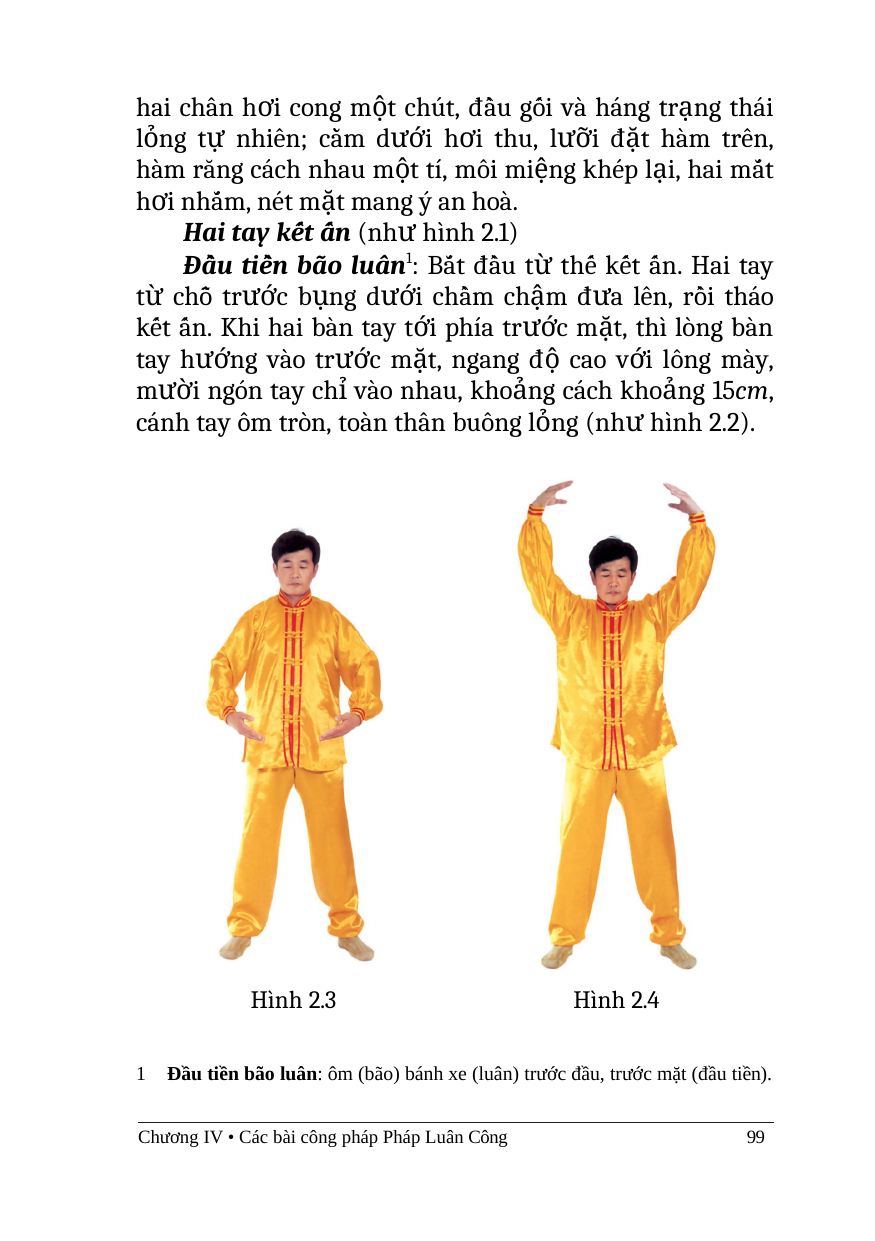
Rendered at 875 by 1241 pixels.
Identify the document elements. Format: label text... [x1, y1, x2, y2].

picture [516, 477, 717, 974]
table_cell Hình 2.4 [449, 985, 739, 1016]
text Hai tay kết ấn (như hình 2.1) [183, 217, 815, 248]
table_cell Hình 2.3 [180, 985, 449, 1016]
text hai chân hơi cong một chút, đầu gối và háng trạng thái lỏng tự nhiên; cằm dưới hơi thu, lưỡi đặt hàm trên, hàm răng cách nhau một tí, môi miệng khép lại, hai mắt hơi nhắm, nét mặt mang ý an hoà. [136, 92, 774, 217]
table_header [180, 472, 449, 985]
text Đầu tiền bão luân1: Bắt đầu từ thế kết ấn. Hai tay từ chỗ trước bụng dưới chầm chậm đưa lên, rồi tháo kết ấn. Khi hai bàn tay tới phía trước mặt, thì lòng bàn tay hướng vào trước mặt, ngang độ cao với lông mày, mười ngón tay chỉ vào nhau, khoảng cách khoảng 15cm, cánh tay ôm tròn, toàn thân buông lỏng (như hình 2.2). [136, 249, 774, 438]
table_header [449, 472, 739, 985]
list Đầu tiền bão luân: ôm (bão) bánh xe (luân) trước đầu, trước mặt (đầu tiền). [136, 1062, 815, 1084]
picture [203, 523, 385, 966]
